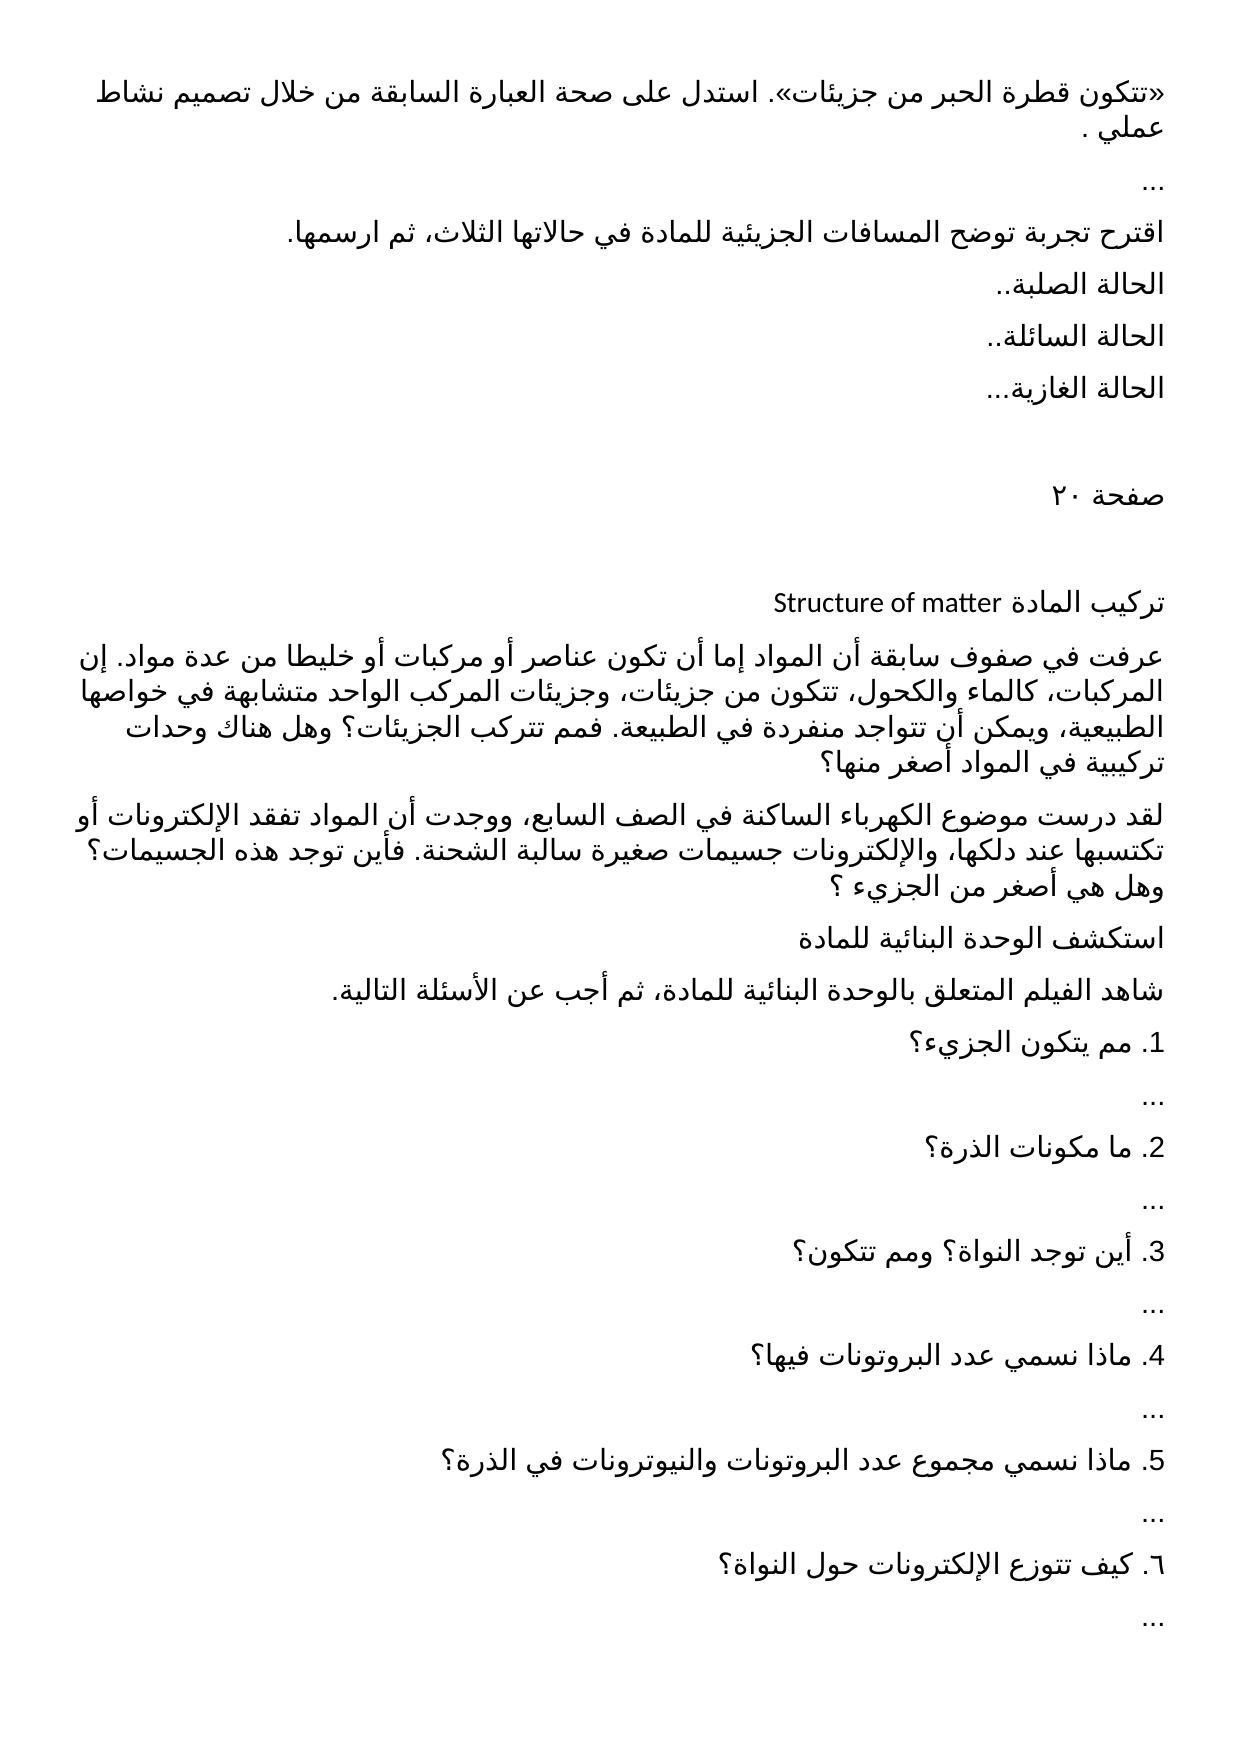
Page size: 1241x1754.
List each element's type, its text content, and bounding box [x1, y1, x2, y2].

text 2. ما مكونات الذرة؟ [75, 1130, 1165, 1163]
text شاهد الفيلم المتعلق بالوحدة البنائية للمادة، ثم أجب عن الأسئلة التالية. [75, 973, 1165, 1007]
text ٦. كيف تتوزع الإلكترونات حول النواة؟ [75, 1547, 1165, 1581]
text 4. ماذا نسمي عدد البروتونات فيها؟ [75, 1338, 1165, 1372]
text عرفت في صفوف سابقة أن المواد إما أن تكون عناصر أو مركبات أو خليطا من عدة مواد. إن المركبات، كالماء والكحول، تتكون من جزيئات، وجزيئات المركب الواحد متشابهة في خواصها الطبيعية، ويمكن أن تتواجد منفردة في الطبيعة. فمم تتركب الجزيئات؟ وهل هناك وحدات تركيبية في المواد أصغر منها؟ [75, 639, 1165, 779]
text ... [75, 1286, 1165, 1320]
text ... [75, 163, 1165, 196]
text ... [75, 1182, 1165, 1215]
text ... [75, 1599, 1165, 1633]
text ... [75, 1391, 1165, 1424]
text استكشف الوحدة البنائية للمادة [75, 921, 1165, 954]
text ... [75, 1077, 1165, 1111]
text لقد درست موضوع الكهرباء الساكنة في الصف السابع، ووجدت أن المواد تفقد الإلكترونات أو تكتسبها عند دلكها، والإلكترونات جسيمات صغيرة سالبة الشحنة. فأين توجد هذه الجسيمات؟ وهل هي أصغر من الجزيء ؟ [75, 798, 1165, 902]
text «تتكون قطرة الحبر من جزيئات». استدل على صحة العبارة السابقة من خلال تصميم نشاط عملي . [75, 75, 1165, 144]
text الحالة السائلة.. [75, 319, 1165, 353]
text الحالة الصلبة.. [75, 267, 1165, 301]
text 3. أين توجد النواة؟ ومم تتكون؟ [75, 1234, 1165, 1268]
text الحالة الغازية... [75, 371, 1165, 405]
text 1. مم يتكون الجزيء؟ [75, 1025, 1165, 1059]
text اقترح تجربة توضح المسافات الجزيئية للمادة في حالاتها الثلاث، ثم ارسمها. [75, 215, 1165, 248]
text تركيب المادة Structure of matter [75, 584, 1165, 620]
text صفحة ٢٠ [75, 478, 1165, 512]
text ... [75, 1495, 1165, 1528]
text 5. ماذا نسمي مجموع عدد البروتونات والنيوترونات في الذرة؟ [75, 1443, 1165, 1476]
